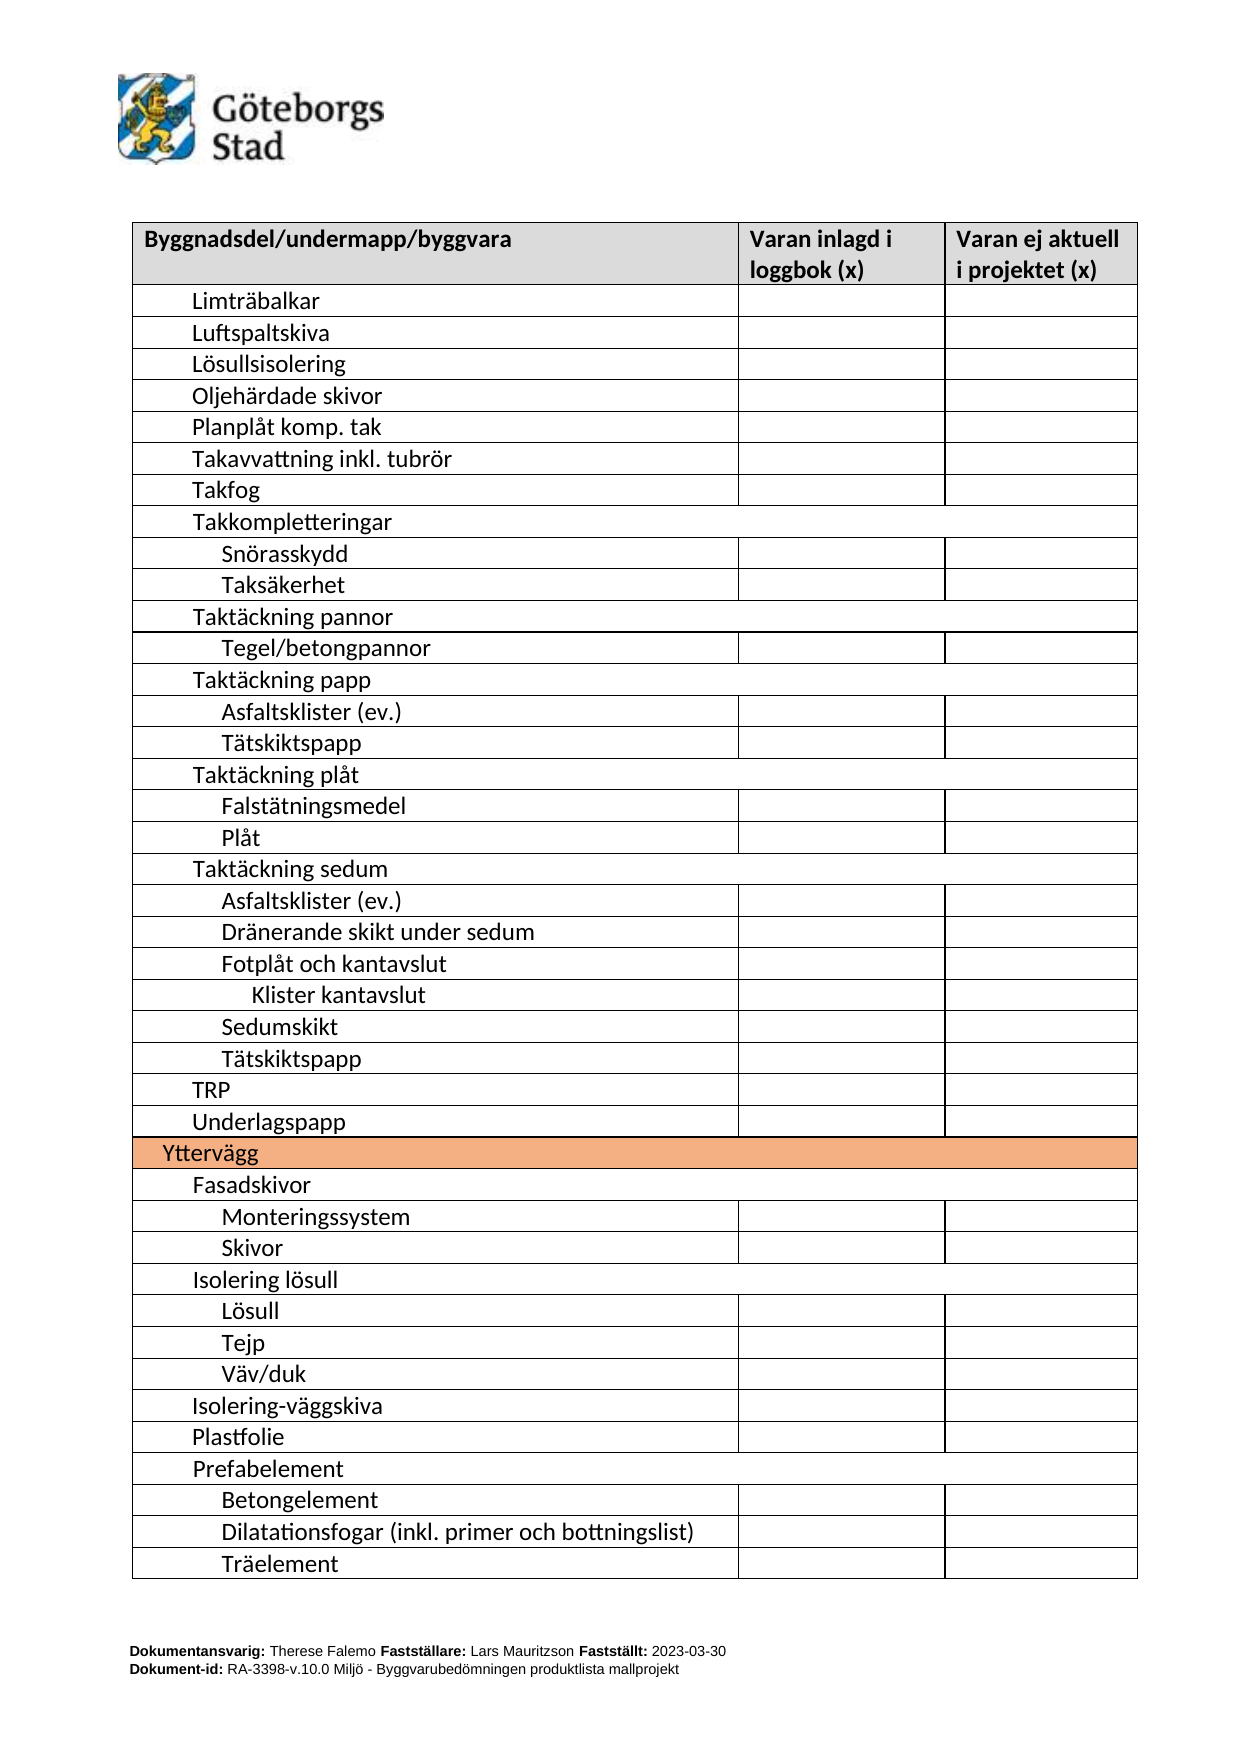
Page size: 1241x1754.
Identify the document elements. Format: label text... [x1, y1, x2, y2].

table_header Varan ej aktuell i projektet (x) [946, 223, 1137, 284]
table_cell Betongelement [133, 1485, 738, 1515]
table_cell [946, 538, 1137, 568]
table_cell [739, 349, 944, 379]
table_cell [946, 1232, 1137, 1263]
table_cell [739, 696, 944, 726]
table_cell [946, 349, 1137, 379]
table_cell Dränerande skikt under sedum [133, 917, 738, 947]
table_cell [739, 1359, 944, 1389]
table_cell [946, 790, 1137, 821]
table_cell [739, 822, 944, 852]
table_cell [739, 1548, 944, 1578]
table_cell [946, 727, 1137, 758]
table_cell [946, 822, 1137, 852]
table_cell [946, 412, 1137, 442]
table_cell Isolering-väggskiva [133, 1390, 738, 1421]
table_cell Väv/duk [133, 1359, 738, 1389]
table_cell Oljehärdade skivor [133, 380, 738, 411]
table_cell Taksäkerhet [133, 569, 738, 600]
table_cell [946, 1106, 1137, 1136]
table_cell [739, 1106, 944, 1136]
table_cell [946, 443, 1137, 474]
table_cell [739, 790, 944, 821]
table_cell [946, 1011, 1137, 1042]
table_cell [739, 1074, 944, 1105]
table_cell [739, 1232, 944, 1263]
table_cell Dilatationsfogar (inkl. primer och bottningslist) [133, 1516, 738, 1547]
table_cell Asfaltsklister (ev.) [133, 885, 738, 916]
table_cell Taktäckning pannor [133, 601, 1137, 631]
table_cell Lösull [133, 1295, 738, 1326]
table_cell Takfog [133, 475, 738, 505]
table_cell Klister kantavslut [133, 980, 738, 1010]
table_cell Fotplåt och kantavslut [133, 948, 738, 979]
table_cell [946, 1201, 1137, 1231]
table_cell Planplåt komp. tak [133, 412, 738, 442]
table_cell Monteringssystem [133, 1201, 738, 1231]
table_cell Tätskiktspapp [133, 1043, 738, 1073]
table_cell [946, 1548, 1137, 1578]
table_cell [739, 538, 944, 568]
table_cell [946, 1359, 1137, 1389]
table_cell [739, 1422, 944, 1452]
table_cell Snörasskydd [133, 538, 738, 568]
table_cell [946, 569, 1137, 600]
table_cell Tegel/betongpannor [133, 633, 738, 663]
table_cell [946, 1074, 1137, 1105]
table_cell Falstätningsmedel [133, 790, 738, 821]
table_cell [946, 1516, 1137, 1547]
table_cell [946, 475, 1137, 505]
table_cell Limträbalkar [133, 285, 738, 316]
table_cell [739, 1043, 944, 1073]
table_cell Isolering lösull [133, 1264, 1137, 1294]
table_cell Prefabelement [133, 1453, 1137, 1484]
table_cell TRP [133, 1074, 738, 1105]
table_cell Fasadskivor [133, 1169, 1137, 1199]
table_cell [739, 980, 944, 1010]
table_cell Plåt [133, 822, 738, 852]
table_cell Taktäckning papp [133, 664, 1137, 694]
table_cell [946, 885, 1137, 916]
table_cell Taktäckning plåt [133, 759, 1137, 789]
table_cell Tätskiktspapp [133, 727, 738, 758]
table_cell Takkompletteringar [133, 506, 1137, 537]
table_cell Takavvattning inkl. tubrör [133, 443, 738, 474]
table_cell [946, 1327, 1137, 1357]
table_cell Skivor [133, 1232, 738, 1263]
table_cell [739, 1327, 944, 1357]
table_cell [946, 1043, 1137, 1073]
table_cell Yttervägg [133, 1138, 1137, 1168]
table_cell [739, 633, 944, 663]
table_cell [739, 380, 944, 411]
table_cell [739, 1516, 944, 1547]
table_cell [946, 380, 1137, 411]
table_cell [946, 1485, 1137, 1515]
table_cell [739, 317, 944, 347]
table_cell [739, 475, 944, 505]
table_cell [739, 1201, 944, 1231]
table_cell [739, 1011, 944, 1042]
table_cell [946, 917, 1137, 947]
table_cell [946, 980, 1137, 1010]
table_cell Tejp [133, 1327, 738, 1357]
table_cell Plastfolie [133, 1422, 738, 1452]
table_cell Taktäckning sedum [133, 854, 1137, 884]
table_cell [739, 917, 944, 947]
table_cell [739, 885, 944, 916]
table_cell Luftspaltskiva [133, 317, 738, 347]
table_cell [946, 317, 1137, 347]
table_cell [946, 1422, 1137, 1452]
table_cell Träelement [133, 1548, 738, 1578]
table_cell [946, 1295, 1137, 1326]
table_cell Lösullsisolering [133, 349, 738, 379]
table_cell [739, 1485, 944, 1515]
table_cell [946, 1390, 1137, 1421]
table_cell [739, 727, 944, 758]
picture [118, 73, 384, 165]
table_cell Sedumskikt [133, 1011, 738, 1042]
table_cell [739, 1295, 944, 1326]
table_cell [946, 696, 1137, 726]
table_cell [946, 948, 1137, 979]
table_header Varan inlagd i loggbok (x) [739, 223, 944, 284]
table_cell [739, 412, 944, 442]
table_cell [946, 633, 1137, 663]
table_cell Asfaltsklister (ev.) [133, 696, 738, 726]
table_cell [946, 285, 1137, 316]
table_header Byggnadsdel/undermapp/byggvara [133, 223, 738, 284]
table_cell [739, 948, 944, 979]
table_cell Underlagspapp [133, 1106, 738, 1136]
table_cell [739, 569, 944, 600]
table_cell [739, 285, 944, 316]
table_cell [739, 1390, 944, 1421]
table_cell [739, 443, 944, 474]
